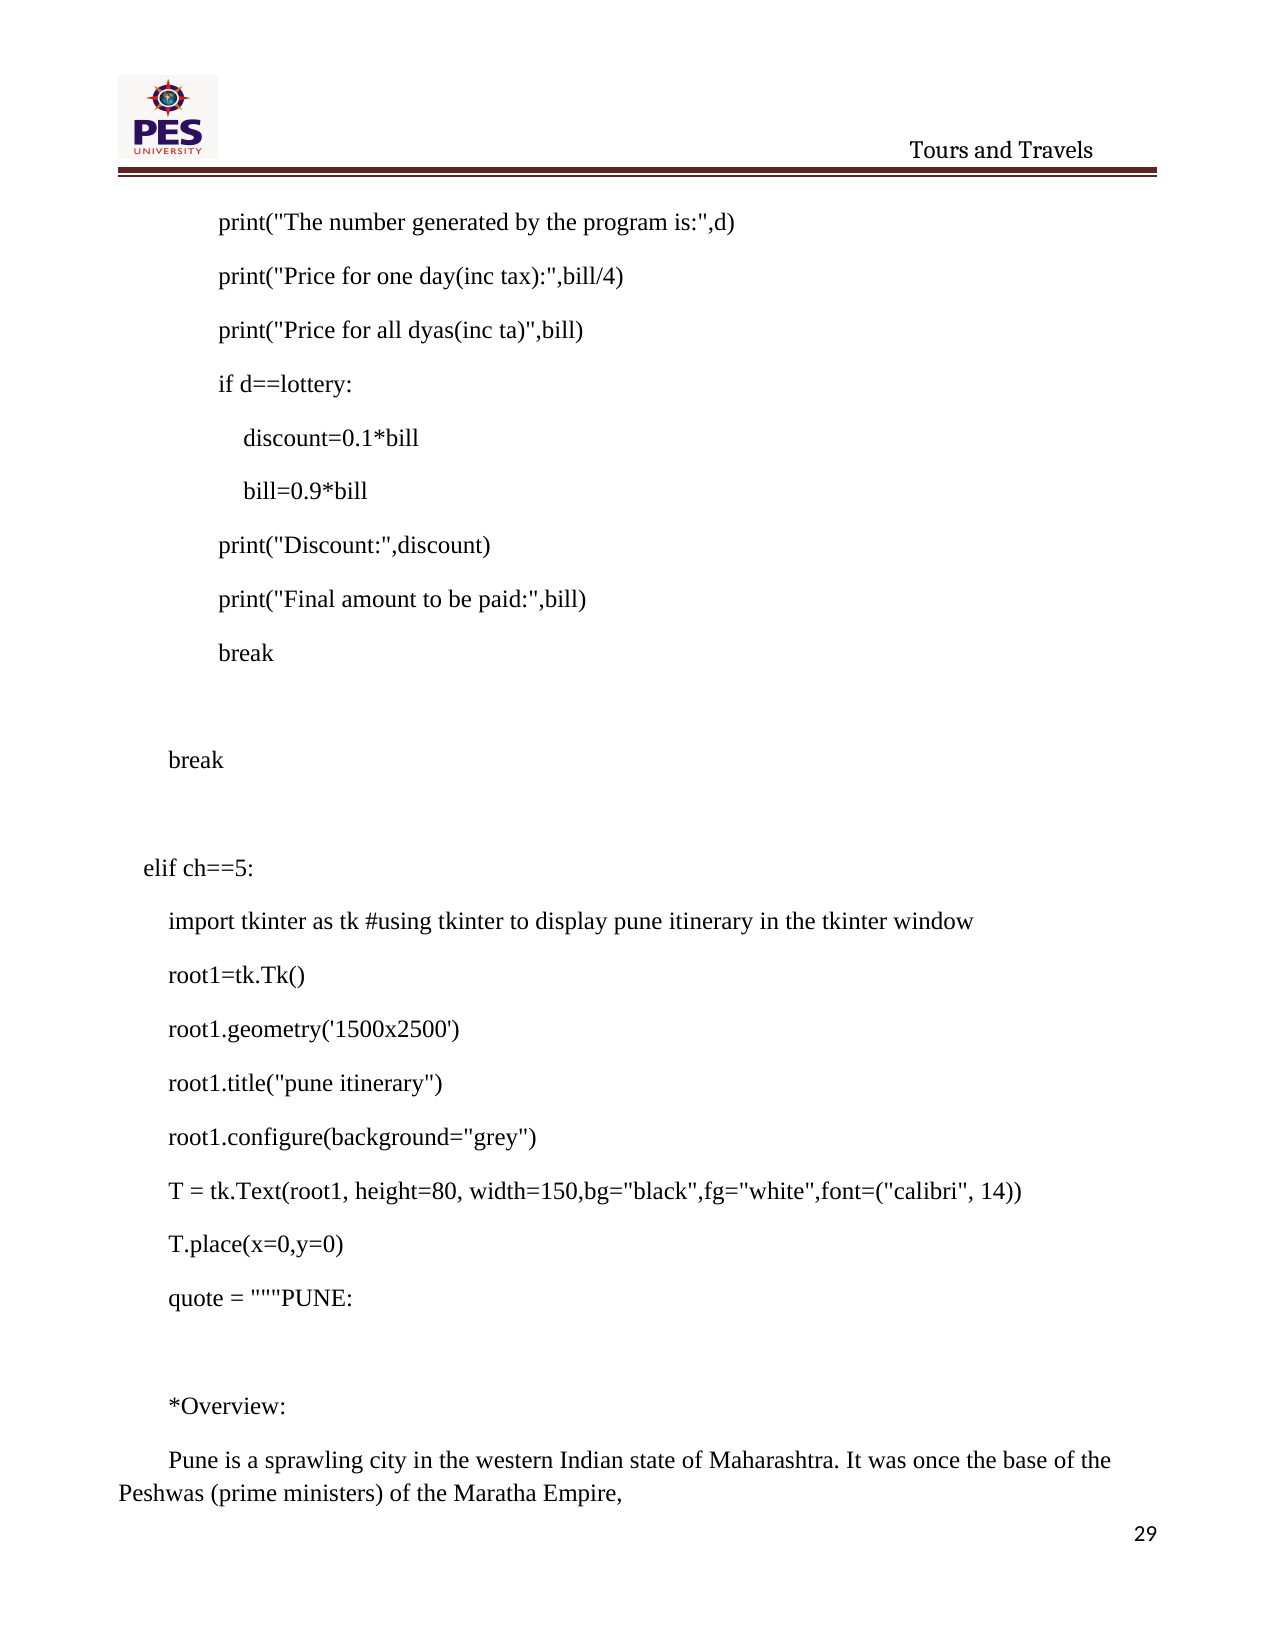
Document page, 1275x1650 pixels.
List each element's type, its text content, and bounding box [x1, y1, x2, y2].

text bill=0.9*bill [118, 476, 1157, 505]
text T = tk.Text(root1, height=80, width=150,bg="black",fg="white",font=("calibri", 14)) [118, 1176, 1157, 1204]
text import tkinter as tk #using tkinter to display pune itinerary in the tkinter window [118, 906, 1157, 935]
text if d==lottery: [118, 369, 1157, 397]
text print("Price for all dyas(inc ta)",bill) [118, 315, 1157, 344]
text print("Price for one day(inc tax):",bill/4) [118, 261, 1157, 290]
text root1.configure(background="grey") [118, 1122, 1157, 1151]
text quote = """PUNE: [118, 1283, 1157, 1312]
text break [118, 638, 1157, 667]
text root1=tk.Tk() [118, 960, 1157, 989]
picture [118, 75, 218, 159]
text break [118, 745, 1157, 774]
text *Overview: [118, 1391, 1157, 1420]
text elif ch==5: [118, 853, 1157, 881]
text print("The number generated by the program is:",d) [118, 207, 1157, 236]
text T.place(x=0,y=0) [118, 1229, 1157, 1258]
text root1.title("pune itinerary") [118, 1068, 1157, 1097]
text Pune is a sprawling city in the western Indian state of Maharashtra. It was once the base of the Peshwas (prime ministers) of the Maratha Empire, [118, 1445, 1157, 1507]
text print("Final amount to be paid:",bill) [118, 584, 1157, 613]
text print("Discount:",discount) [118, 530, 1157, 559]
text discount=0.1*bill [118, 423, 1157, 451]
text root1.geometry('1500x2500') [118, 1014, 1157, 1043]
